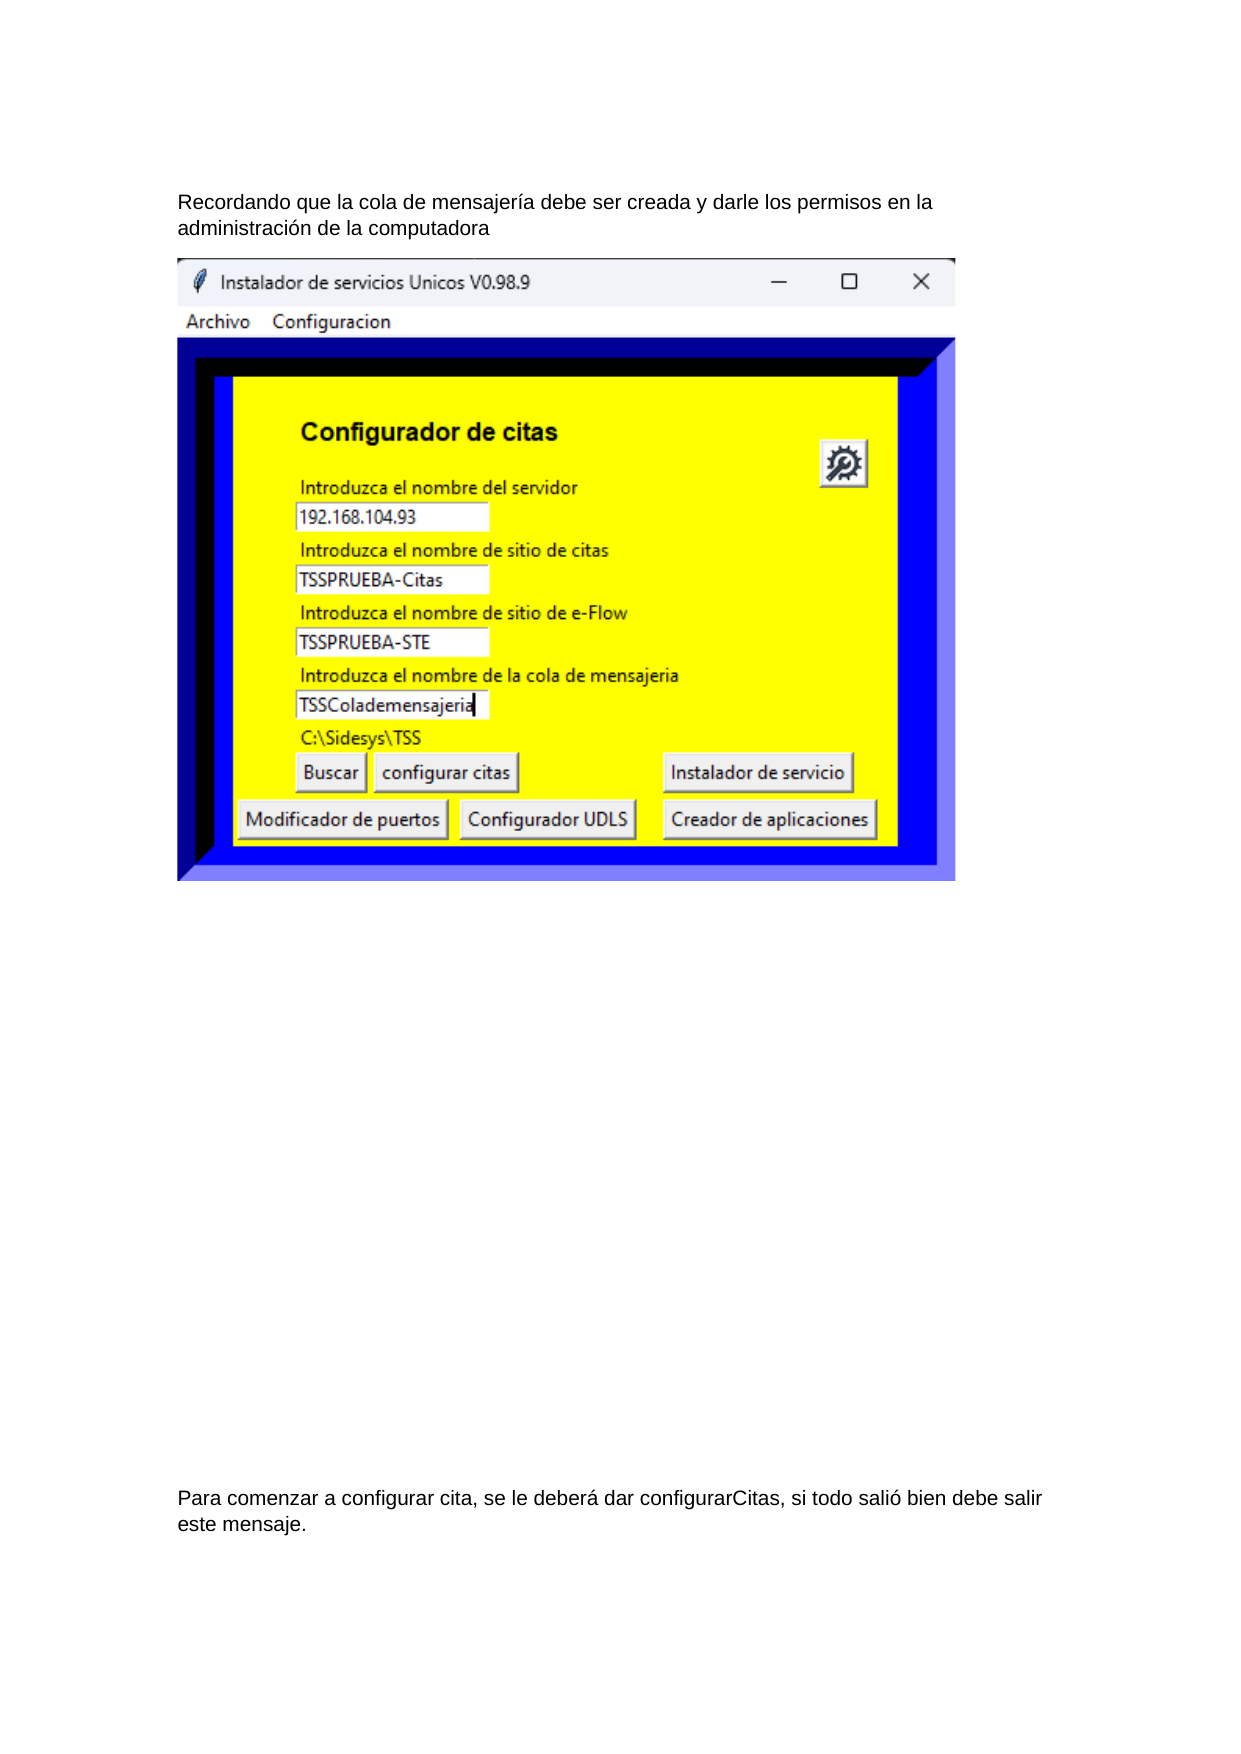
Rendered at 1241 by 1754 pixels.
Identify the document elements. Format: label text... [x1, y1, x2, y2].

text Para comenzar a configurar cita, se le deberá dar configurarCitas, si todo salió bien debe salir este mensaje. [177, 1486, 1063, 1535]
text Recordando que la cola de mensajería debe ser creada y darle los permisos en la administración de la computadora [177, 190, 1063, 240]
picture [177, 258, 956, 881]
